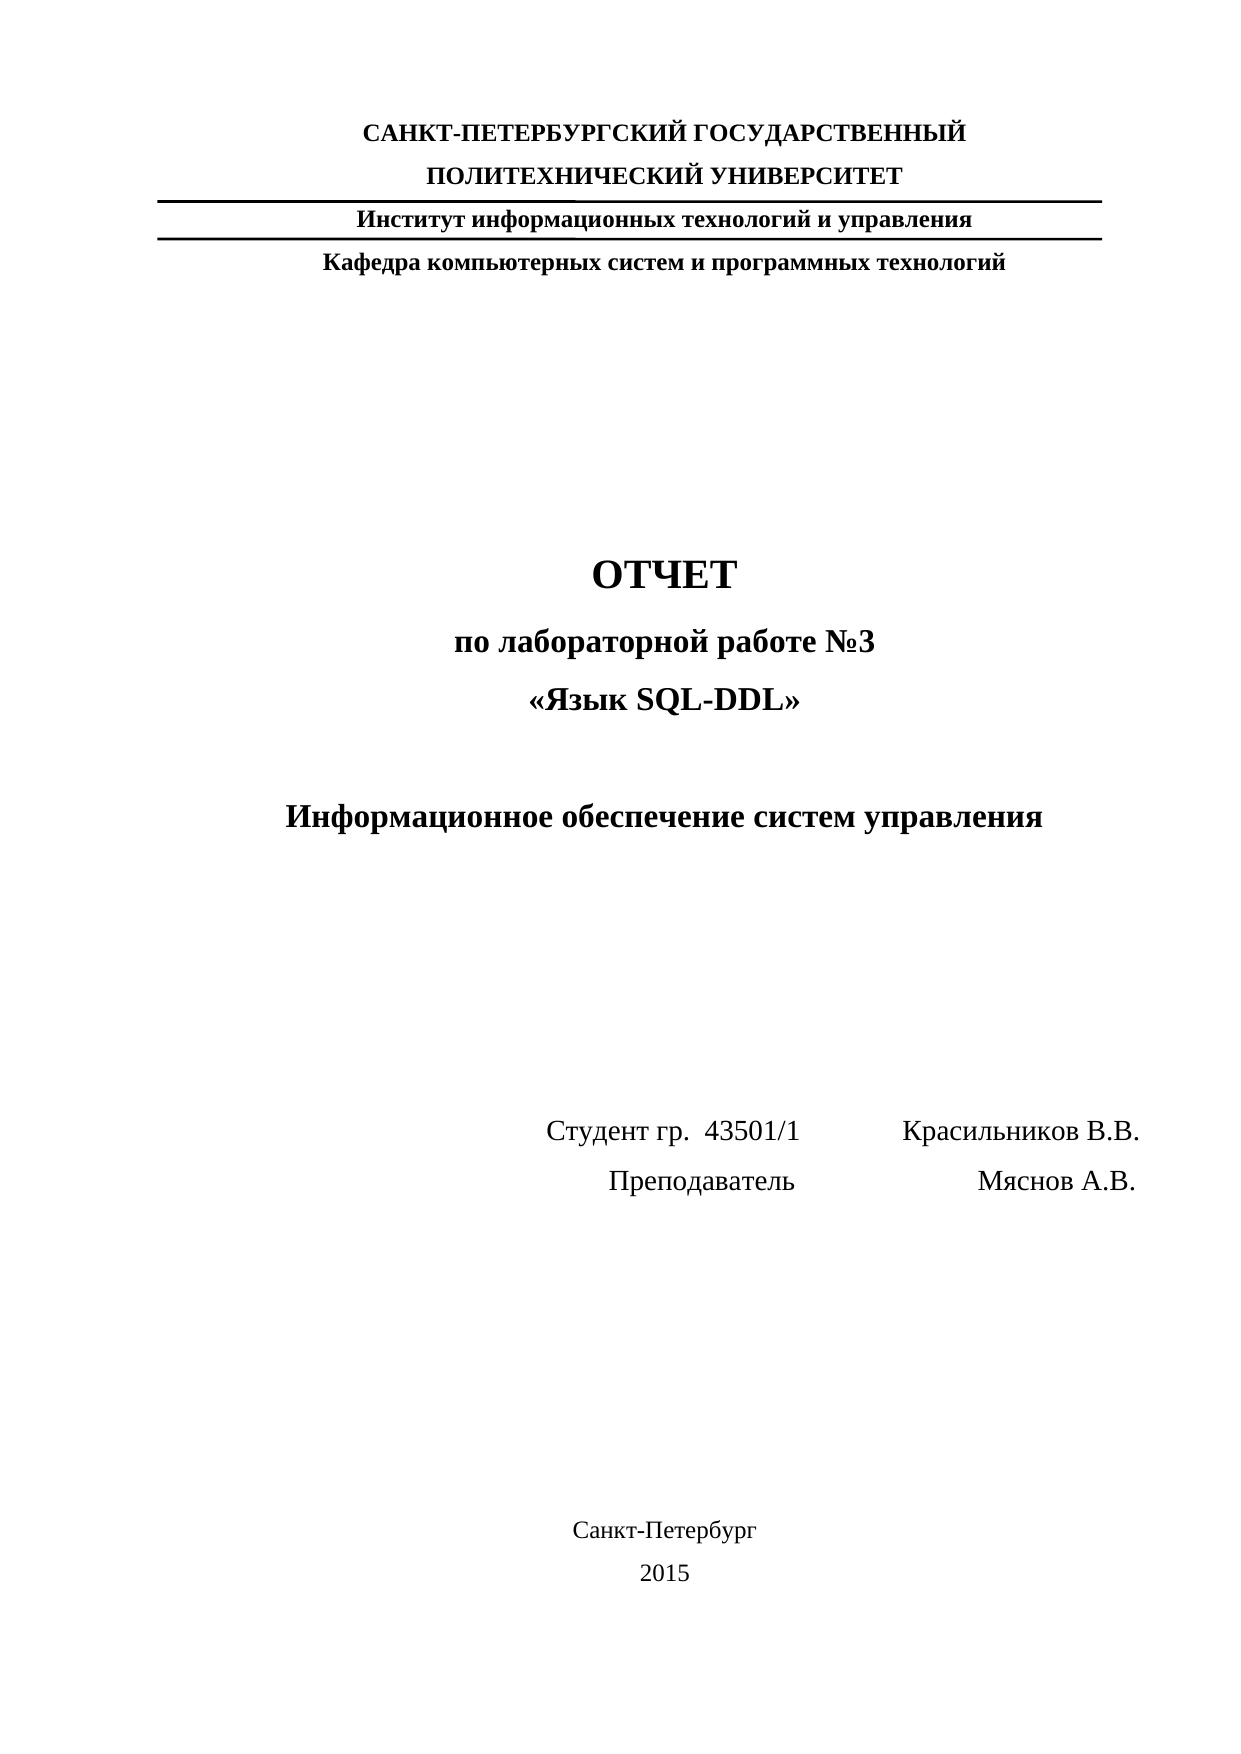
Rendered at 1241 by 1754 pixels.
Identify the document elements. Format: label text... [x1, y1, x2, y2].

text Преподаватель Мяснов А.В. [177, 1163, 1152, 1197]
text по лабораторной работе №3 [177, 621, 1152, 659]
text ПОЛИТЕХНИЧЕСКИЙ УНИВЕРСИТЕТ [177, 161, 1152, 190]
text Санкт-Петербург [177, 1515, 1152, 1544]
text ОТЧЕТ [177, 549, 1152, 597]
text Студент гр. 43501/1 Красильников В.В. [546, 1113, 1152, 1146]
text Информационное обеспечение систем управления [177, 797, 1152, 835]
text Кафедра компьютерных систем и программных технологий [177, 247, 1152, 276]
text САНКТ-ПЕТЕРБУРГСКИЙ ГОСУДАРСТВЕННЫЙ [177, 118, 1152, 147]
text 2015 [177, 1558, 1152, 1587]
text «Язык SQL-DDL» [177, 679, 1152, 717]
text Институт информационных технологий и управления [177, 204, 1152, 233]
